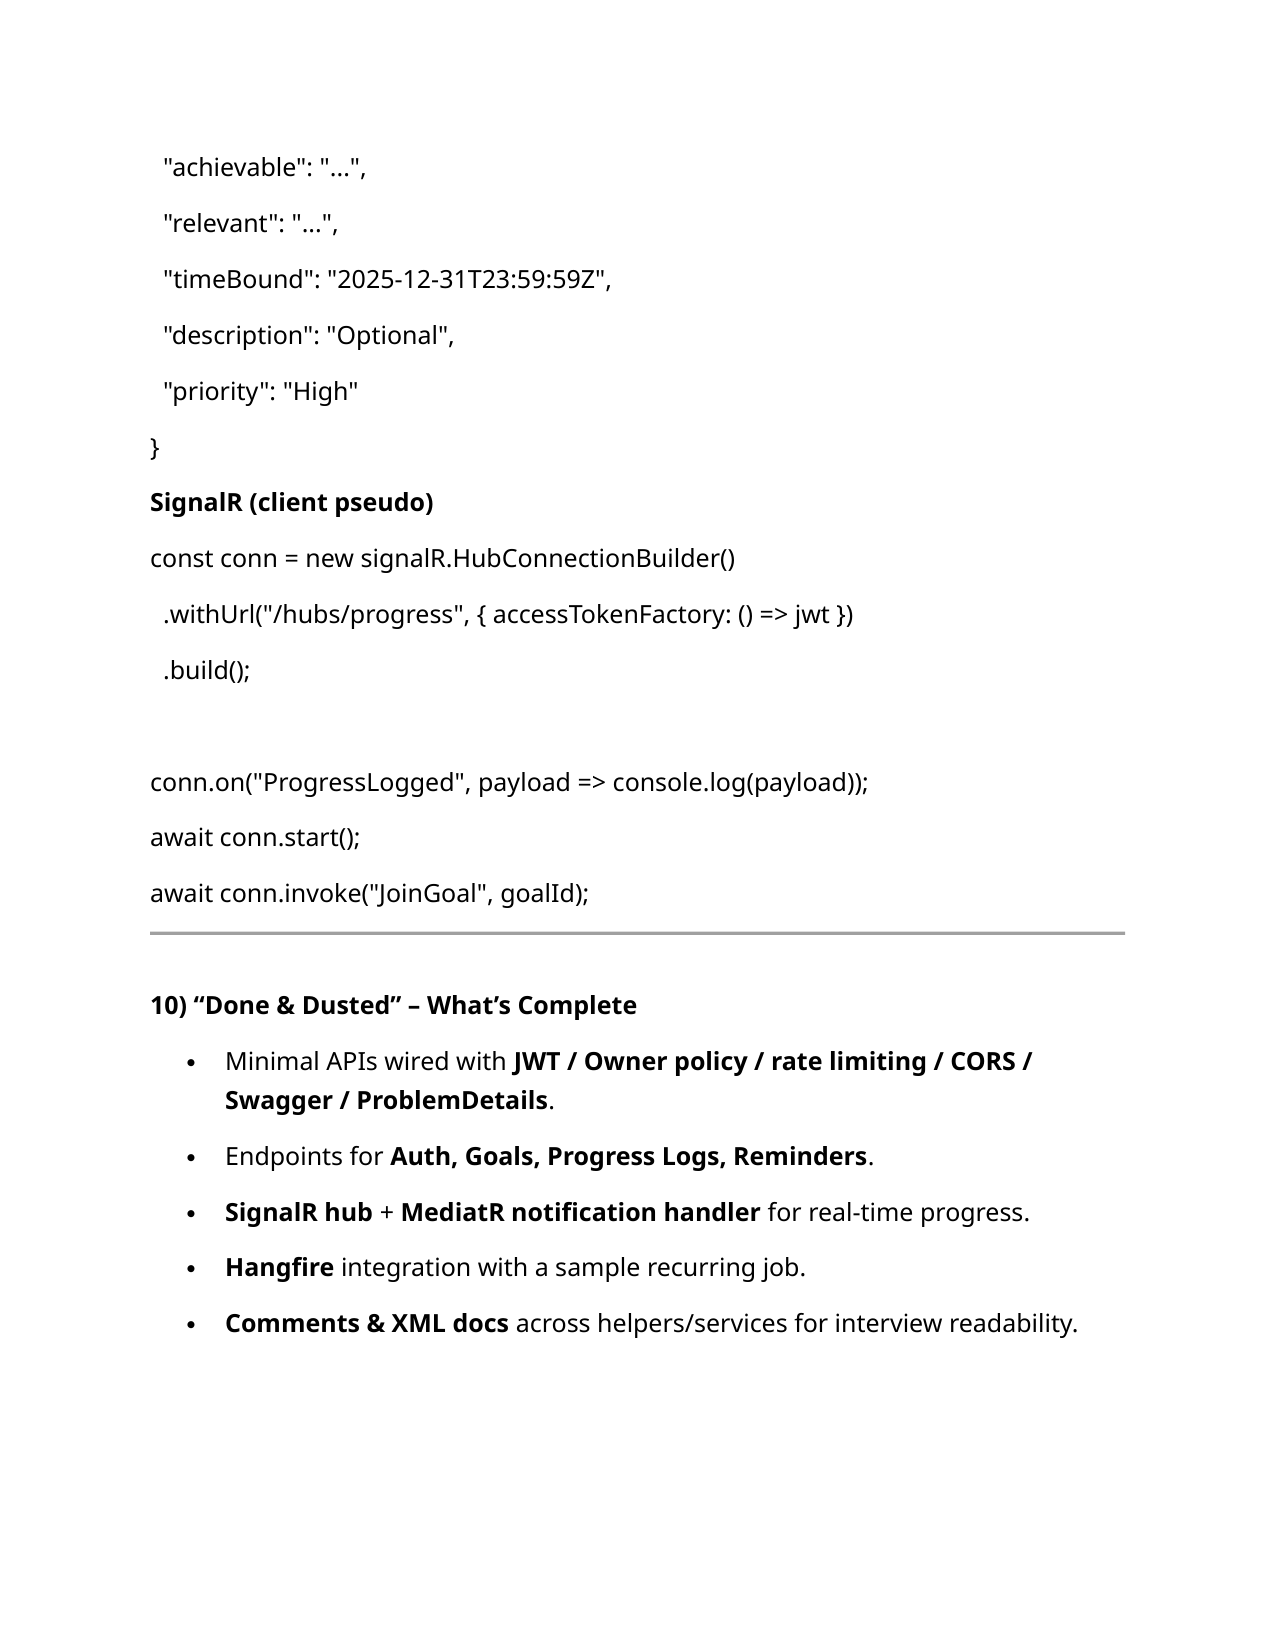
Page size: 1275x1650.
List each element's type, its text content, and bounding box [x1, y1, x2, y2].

text "description": "Optional", [150, 317, 1125, 352]
text await conn.invoke("JoinGoal", goalId); [150, 876, 1125, 910]
text 10) “Done & Dusted” – What’s Complete [150, 987, 1125, 1022]
list Hangfire integration with a sample recurring job. [187, 1250, 1125, 1284]
text const conn = new signalR.HubConnectionBuilder() [150, 541, 1125, 575]
list Minimal APIs wired with JWT / Owner policy / rate limiting / CORS / Swagger / ProblemDetails. [187, 1043, 1125, 1117]
text SignalR (client pseudo) [150, 485, 1125, 519]
list Comments & XML docs across helpers/services for interview readability. [187, 1306, 1125, 1340]
text "priority": "High" [150, 373, 1125, 407]
list SignalR hub + MediatR notification handler for real-time progress. [187, 1194, 1125, 1228]
text } [150, 429, 1125, 463]
text "achievable": "...", [150, 150, 1125, 184]
text await conn.start(); [150, 820, 1125, 854]
text .withUrl("/hubs/progress", { accessTokenFactory: () => jwt }) [150, 597, 1125, 631]
text .build(); [150, 652, 1125, 687]
list Endpoints for Auth, Goals, Progress Logs, Reminders. [187, 1138, 1125, 1172]
text "relevant": "...", [150, 206, 1125, 240]
text conn.on("ProgressLogged", payload => console.log(payload)); [150, 764, 1125, 798]
text "timeBound": "2025-12-31T23:59:59Z", [150, 262, 1125, 296]
